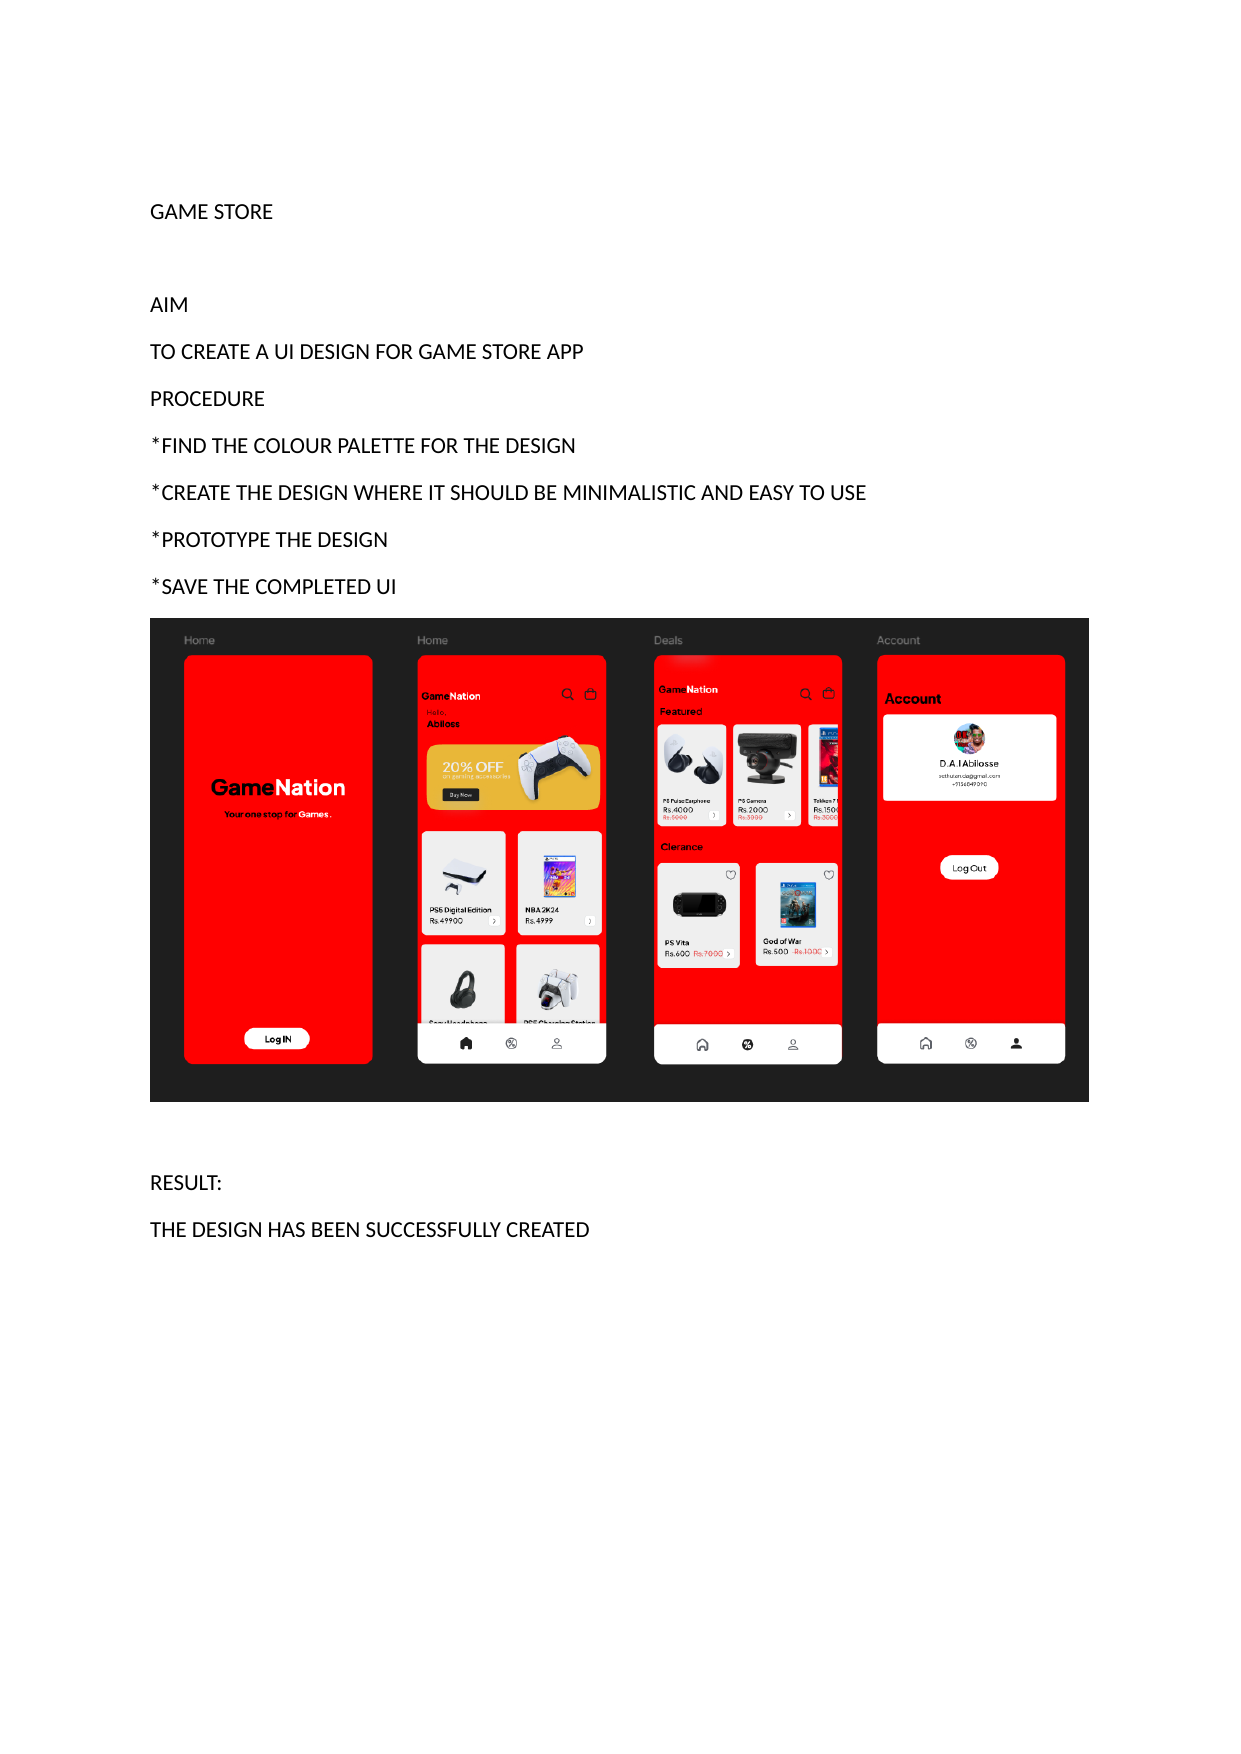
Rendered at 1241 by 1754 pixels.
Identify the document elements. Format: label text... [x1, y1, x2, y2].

text TO CREATE A UI DESIGN FOR GAME STORE APP [150, 337, 1090, 366]
text *SAVE THE COMPLETED UI [150, 572, 1090, 600]
text GAME STORE [150, 197, 1090, 225]
text AIM [150, 291, 1090, 319]
text *FIND THE COLOUR PALETTE FOR THE DESIGN [150, 431, 1090, 459]
text RESULT: [150, 1168, 1090, 1196]
text THE DESIGN HAS BEEN SUCCESSFULLY CREATED [150, 1215, 1090, 1243]
text *CREATE THE DESIGN WHERE IT SHOULD BE MINIMALISTIC AND EASY TO USE [150, 478, 1090, 506]
picture [150, 618, 1089, 1102]
text *PROTOTYPE THE DESIGN [150, 525, 1090, 553]
text PROCEDURE [150, 384, 1090, 412]
